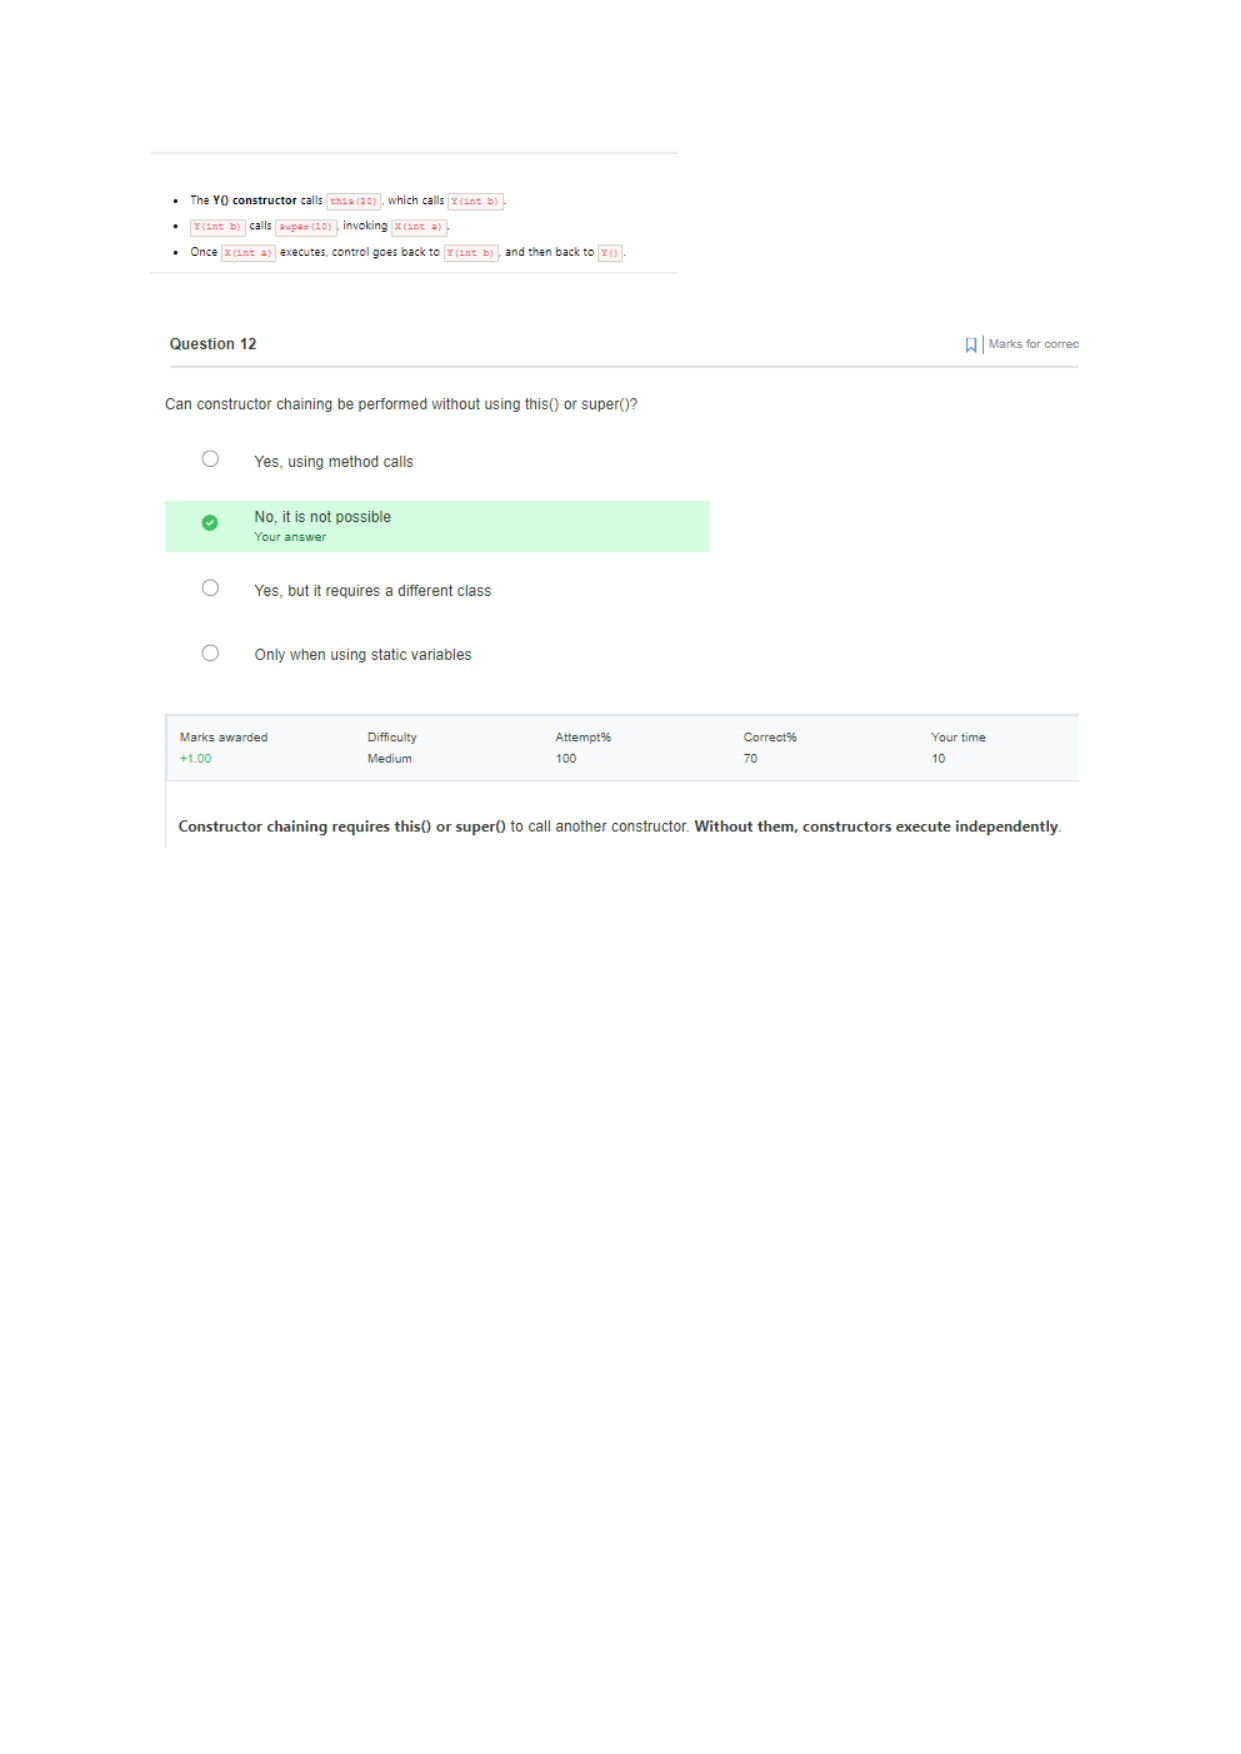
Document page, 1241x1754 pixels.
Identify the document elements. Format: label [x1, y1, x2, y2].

picture [150, 313, 1079, 848]
picture [150, 150, 678, 295]
